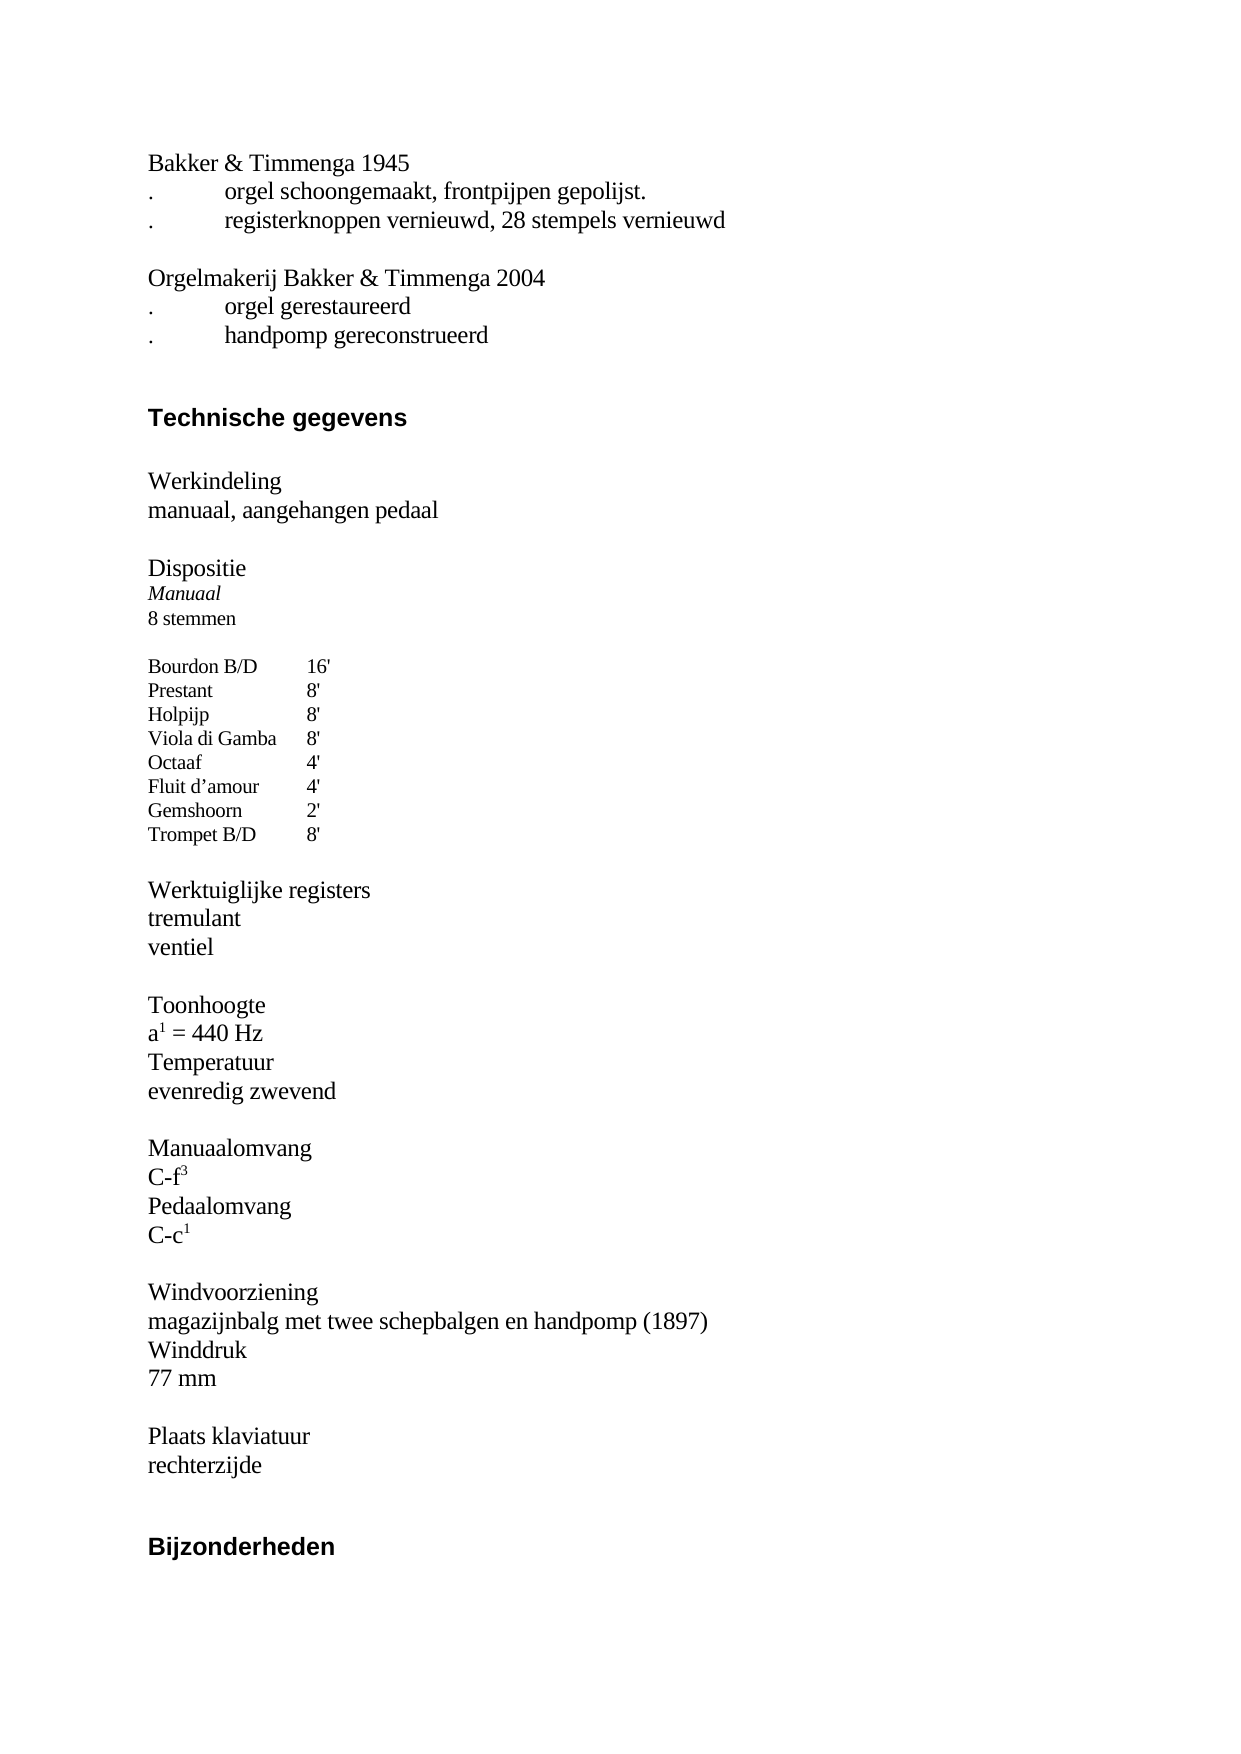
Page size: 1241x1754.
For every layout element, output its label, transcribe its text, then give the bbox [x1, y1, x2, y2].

text evenredig zwevend [148, 1076, 1093, 1105]
text Toonhoogte [148, 990, 1093, 1018]
text Manuaalomvang [148, 1133, 1093, 1162]
list orgel schoongemaakt, frontpijpen gepolijst. [148, 176, 1093, 205]
list orgel gerestaureerd [148, 291, 1093, 320]
text Windvoorziening [148, 1277, 1093, 1306]
text Orgelmakerij Bakker & Timmenga 2004 [148, 263, 1093, 291]
text 77 mm [148, 1363, 1093, 1392]
text Bakker & Timmenga 1945 [148, 148, 1093, 176]
text C-c1 [148, 1220, 1093, 1248]
text rechterzijde [148, 1450, 1093, 1478]
text Temperatuur [148, 1047, 1093, 1076]
text manuaal, aangehangen pedaal [148, 495, 1093, 524]
text Werktuiglijke registers [148, 875, 1093, 903]
text Plaats klaviatuur [148, 1421, 1093, 1450]
table_header Manuaal 8 stemmen Bourdon B/D Prestant Holpijp Viola di Gamba Octaaf Fluit d’amour Gemshoorn Trompet B/D [136, 581, 295, 846]
text Pedaalomvang [148, 1191, 1093, 1220]
list handpomp gereconstrueerd [148, 320, 1093, 349]
text ventiel [148, 932, 1093, 961]
subtitle Bijzonderheden [148, 1532, 1093, 1561]
text Winddruk [148, 1335, 1093, 1363]
text tremulant [148, 903, 1093, 932]
text C-f3 [148, 1162, 1093, 1191]
table_header 16' 8' 8' 8' 4' 4' 2' 8' [295, 581, 376, 846]
subtitle Technische gegevens [148, 403, 1093, 431]
text magazijnbalg met twee schepbalgen en handpomp (1897) [148, 1306, 1093, 1335]
text Werkindeling [148, 466, 1093, 495]
text Dispositie [148, 553, 1093, 581]
list registerknoppen vernieuwd, 28 stempels vernieuwd [148, 205, 1093, 234]
text a1 = 440 Hz [148, 1018, 1093, 1047]
